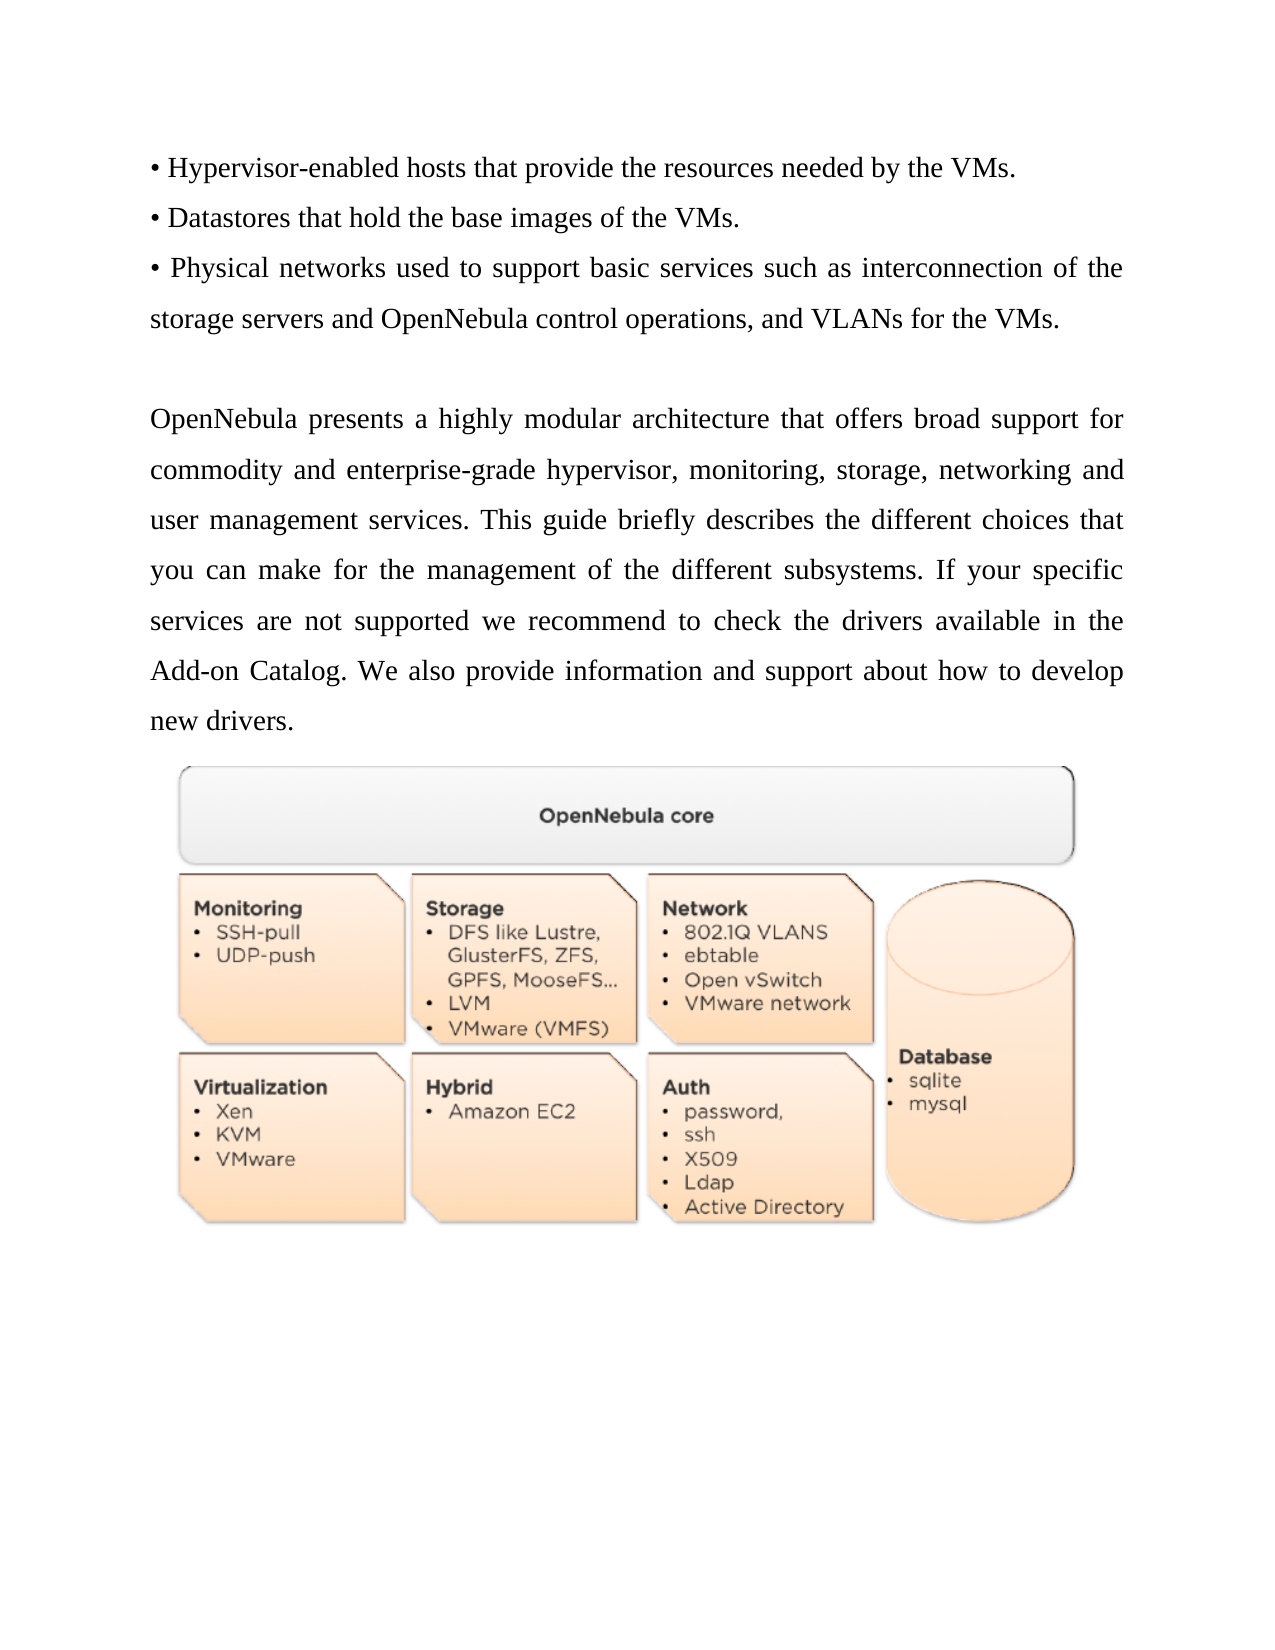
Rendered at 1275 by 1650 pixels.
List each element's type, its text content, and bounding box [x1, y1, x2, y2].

text • Hypervisor-enabled hosts that provide the resources needed by the VMs. [150, 150, 1125, 183]
text • Datastores that hold the base images of the VMs. [150, 200, 1125, 234]
text OpenNebula presents a highly modular architecture that offers broad support for commodity and enterprise-grade hypervisor, monitoring, storage, networking and user management services. This guide briefly describes the different choices that you can make for the management of the different subsystems. If your specific services are not supported we recommend to check the drivers available in the Add-on Catalog. We also provide information and support about how to develop new drivers. [150, 402, 1125, 737]
text • Physical networks used to support basic services such as interconnection of the storage servers and OpenNebula control operations, and VLANs for the VMs. [150, 251, 1125, 334]
picture [150, 766, 1125, 1233]
